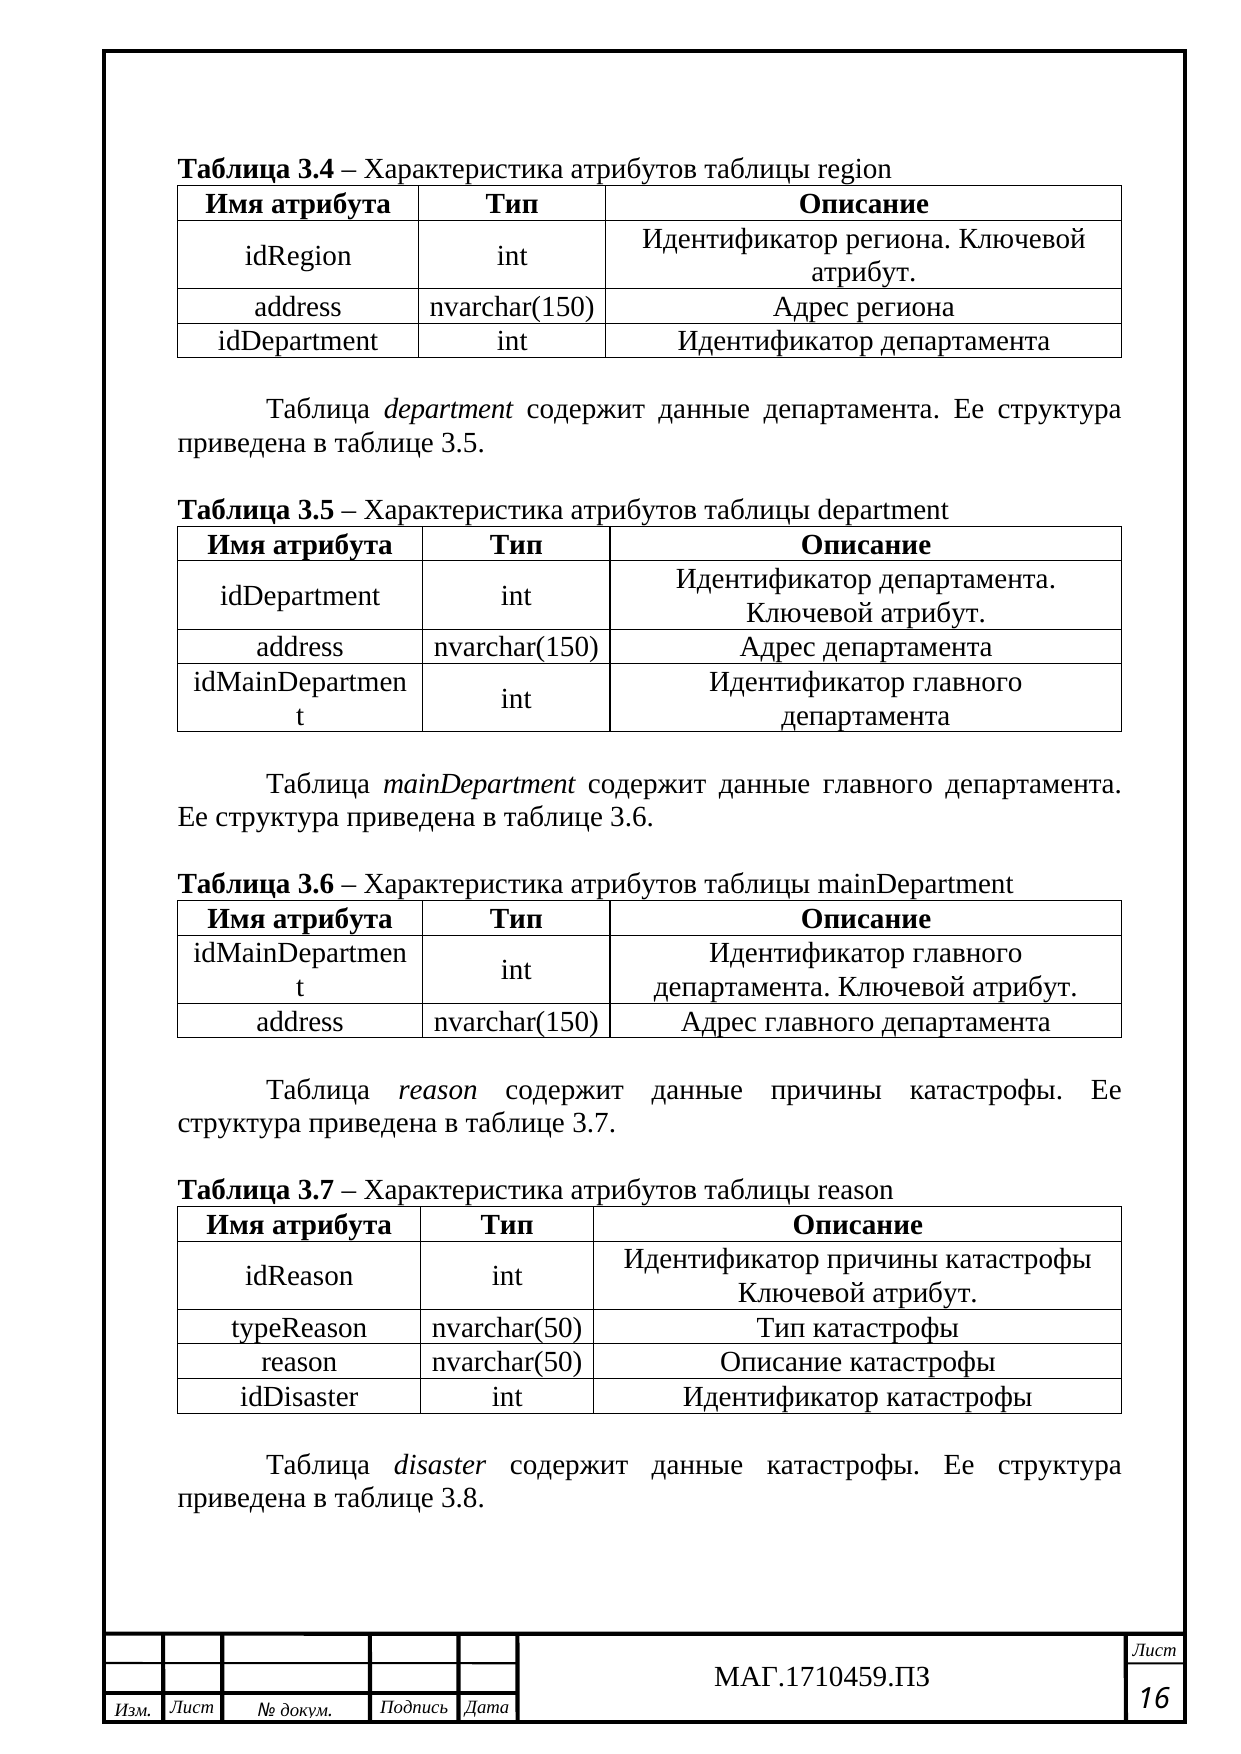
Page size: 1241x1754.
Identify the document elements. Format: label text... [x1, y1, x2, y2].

table_header Тип [419, 186, 605, 220]
table_cell typeReason [178, 1310, 420, 1343]
table_cell Идентификатор главного департамента. Ключевой атрибут. [611, 936, 1121, 1003]
text Таблица 3.7 – Характеристика атрибутов таблицы reason [177, 1172, 1122, 1206]
table_header Тип [423, 527, 609, 560]
table_cell nvarchar(150) [423, 630, 609, 663]
table_cell Идентификатор катастрофы [594, 1379, 1121, 1412]
table_cell reason [178, 1344, 420, 1378]
table_cell Адрес департамента [611, 630, 1121, 663]
table_header Имя атрибута [178, 527, 422, 560]
text Таблица 3.6 – Характеристика атрибутов таблицы mainDepartment [177, 866, 1122, 900]
table_cell int [419, 221, 605, 288]
text Таблица mainDepartment содержит данные главного департамента. Ее структура приведена в таблице 3.6. [177, 766, 1122, 833]
table_header Описание [594, 1207, 1121, 1241]
text Таблица reason содержит данные причины катастрофы. Ее структура приведена в таблице 3.7. [177, 1072, 1122, 1139]
table_cell idRegion [178, 221, 418, 288]
table_cell Идентификатор департамента. Ключевой атрибут. [611, 561, 1121, 628]
table_cell address [178, 1004, 422, 1037]
table_cell int [423, 936, 609, 1003]
table_cell Идентификатор департамента [606, 324, 1121, 357]
text Таблица department содержит данные департамента. Ее структура приведена в таблице 3.5. [177, 392, 1122, 459]
table_cell idDepartment [178, 561, 422, 628]
table_cell Идентификатор причины катастрофы Ключевой атрибут. [594, 1242, 1121, 1309]
table_cell idDepartment [178, 324, 418, 357]
table_cell Идентификатор главного департамента [611, 664, 1121, 731]
table_cell int [423, 561, 609, 628]
table_cell idDisaster [178, 1379, 420, 1412]
text Таблица disaster содержит данные катастрофы. Ее структура приведена в таблице 3.8. [177, 1447, 1122, 1514]
table_cell nvarchar(50) [421, 1344, 593, 1378]
table_cell address [178, 289, 418, 322]
table_cell Адрес региона [606, 289, 1121, 322]
table_cell nvarchar(50) [421, 1310, 593, 1343]
table_header Описание [611, 901, 1121, 934]
table_cell Тип катастрофы [594, 1310, 1121, 1343]
table_cell nvarchar(150) [419, 289, 605, 322]
table_header Имя атрибута [178, 901, 422, 934]
table_header Описание [611, 527, 1121, 560]
table_header Тип [421, 1207, 593, 1241]
table_cell address [178, 630, 422, 663]
table_header Имя атрибута [178, 1207, 420, 1241]
table_cell Описание катастрофы [594, 1344, 1121, 1378]
text Таблица 3.5 – Характеристика атрибутов таблицы department [177, 492, 1122, 526]
table_header Описание [606, 186, 1121, 220]
table_cell Адрес главного департамента [611, 1004, 1121, 1037]
text Таблица 3.4 – Характеристика атрибутов таблицы region [177, 152, 1122, 185]
table_cell Идентификатор региона. Ключевой атрибут. [606, 221, 1121, 288]
table_header Имя атрибута [178, 186, 418, 220]
table_cell int [423, 664, 609, 731]
table_cell int [419, 324, 605, 357]
table_cell idReason [178, 1242, 420, 1309]
table_header Тип [423, 901, 609, 934]
table_cell int [421, 1379, 593, 1412]
table_cell idMainDepartment [178, 936, 422, 1003]
table_cell idMainDepartment [178, 664, 422, 731]
table_cell nvarchar(150) [423, 1004, 609, 1037]
table_cell int [421, 1242, 593, 1309]
